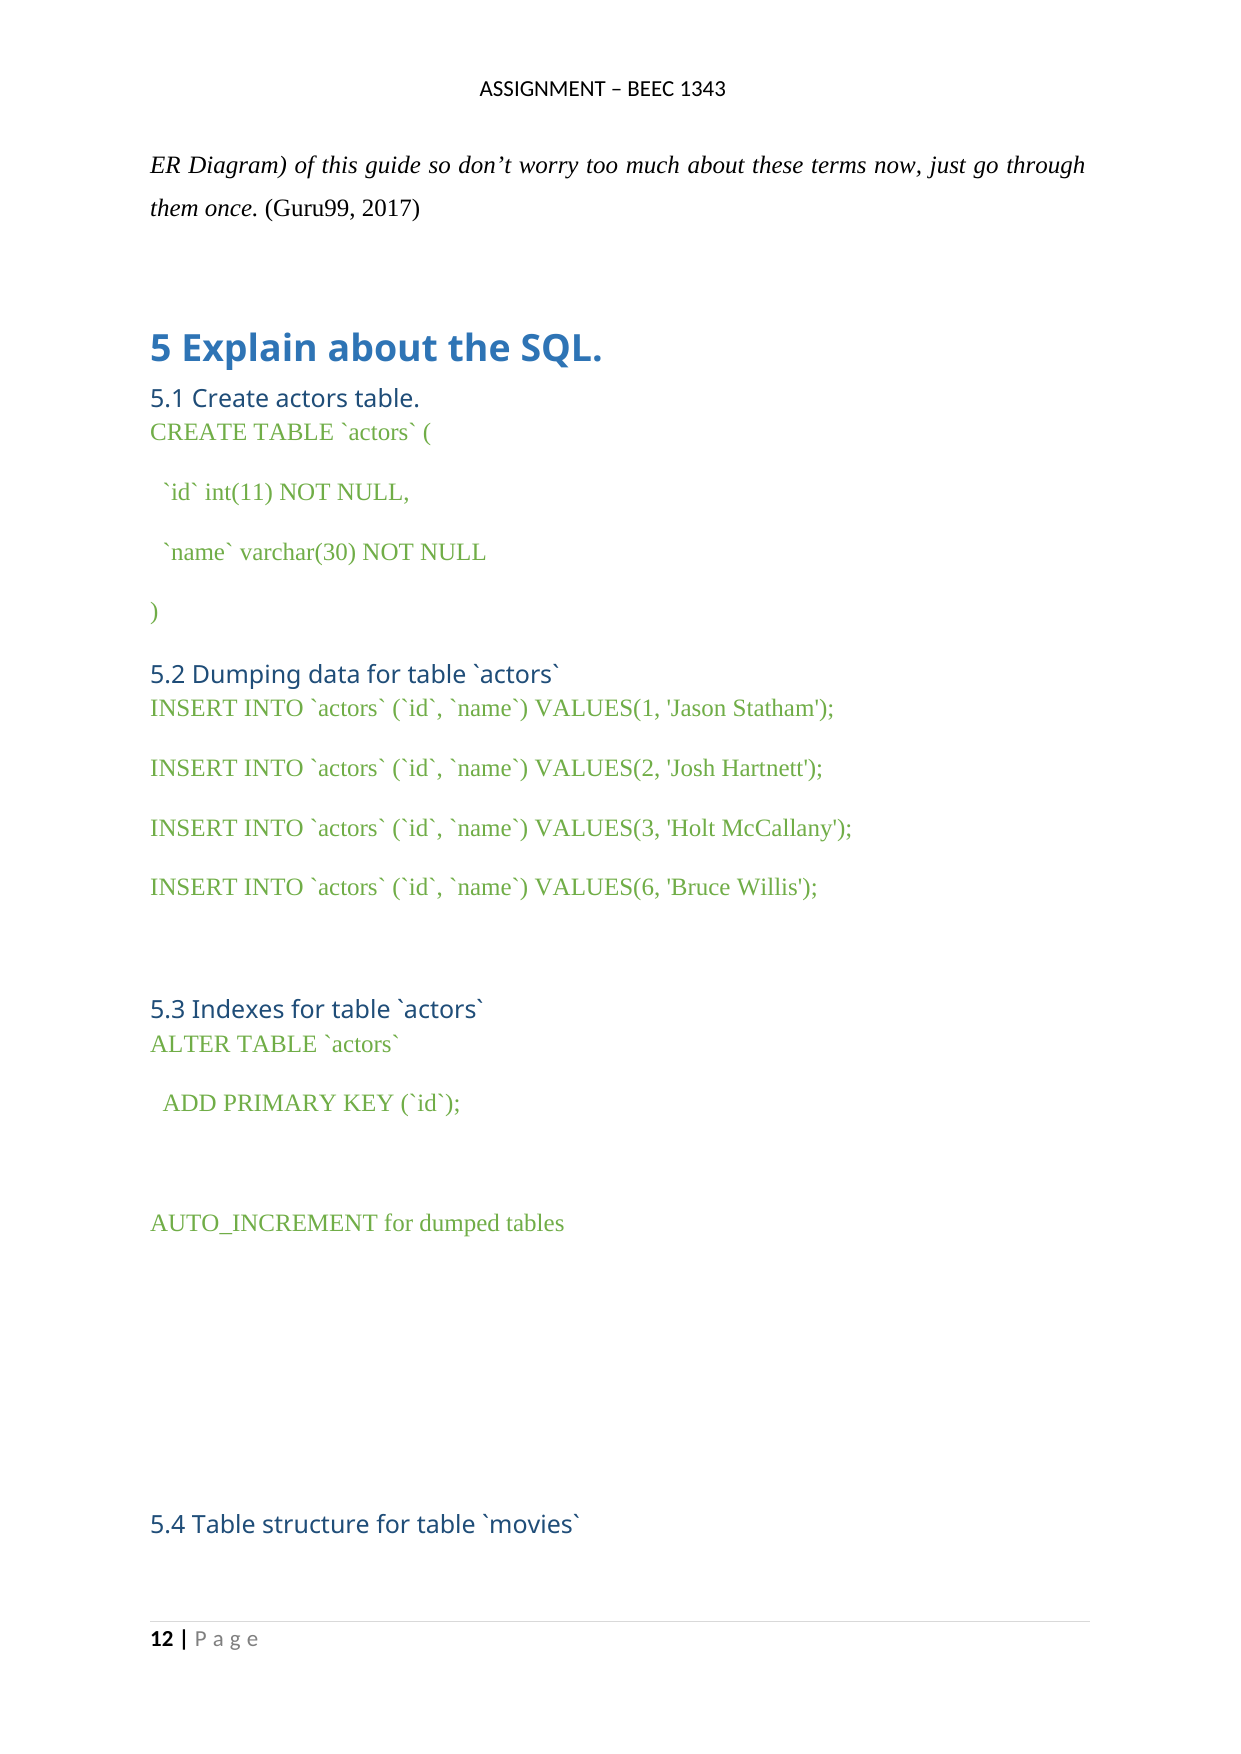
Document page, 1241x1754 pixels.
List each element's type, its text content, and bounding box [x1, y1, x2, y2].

text INSERT INTO `actors` (`id`, `name`) VALUES(1, 'Jason Statham'); [150, 693, 1090, 722]
text `name` varchar(30) NOT NULL [150, 537, 1090, 565]
text ALTER TABLE `actors` [150, 1029, 1090, 1057]
subtitle 5.1 Create actors table. [150, 380, 1090, 414]
text INSERT INTO `actors` (`id`, `name`) VALUES(2, 'Josh Hartnett'); [150, 753, 1090, 782]
text ADD PRIMARY KEY (`id`); [150, 1088, 1090, 1117]
subtitle 5 Explain about the SQL. [150, 321, 1090, 372]
subtitle 5.2 Dumping data for table `actors` [150, 656, 1090, 690]
text `id` int(11) NOT NULL, [150, 477, 1090, 506]
text INSERT INTO `actors` (`id`, `name`) VALUES(6, 'Bruce Willis'); [150, 872, 1090, 901]
text AUTO_INCREMENT for dumped tables [150, 1208, 1090, 1237]
text INSERT INTO `actors` (`id`, `name`) VALUES(3, 'Holt McCallany'); [150, 813, 1090, 841]
subtitle 5.4 Table structure for table `movies` [150, 1507, 1090, 1541]
text CREATE TABLE `actors` ( [150, 417, 1090, 446]
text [150, 150, 1090, 222]
text ) [150, 596, 1090, 625]
subtitle 5.3 Indexes for table `actors` [150, 992, 1090, 1026]
